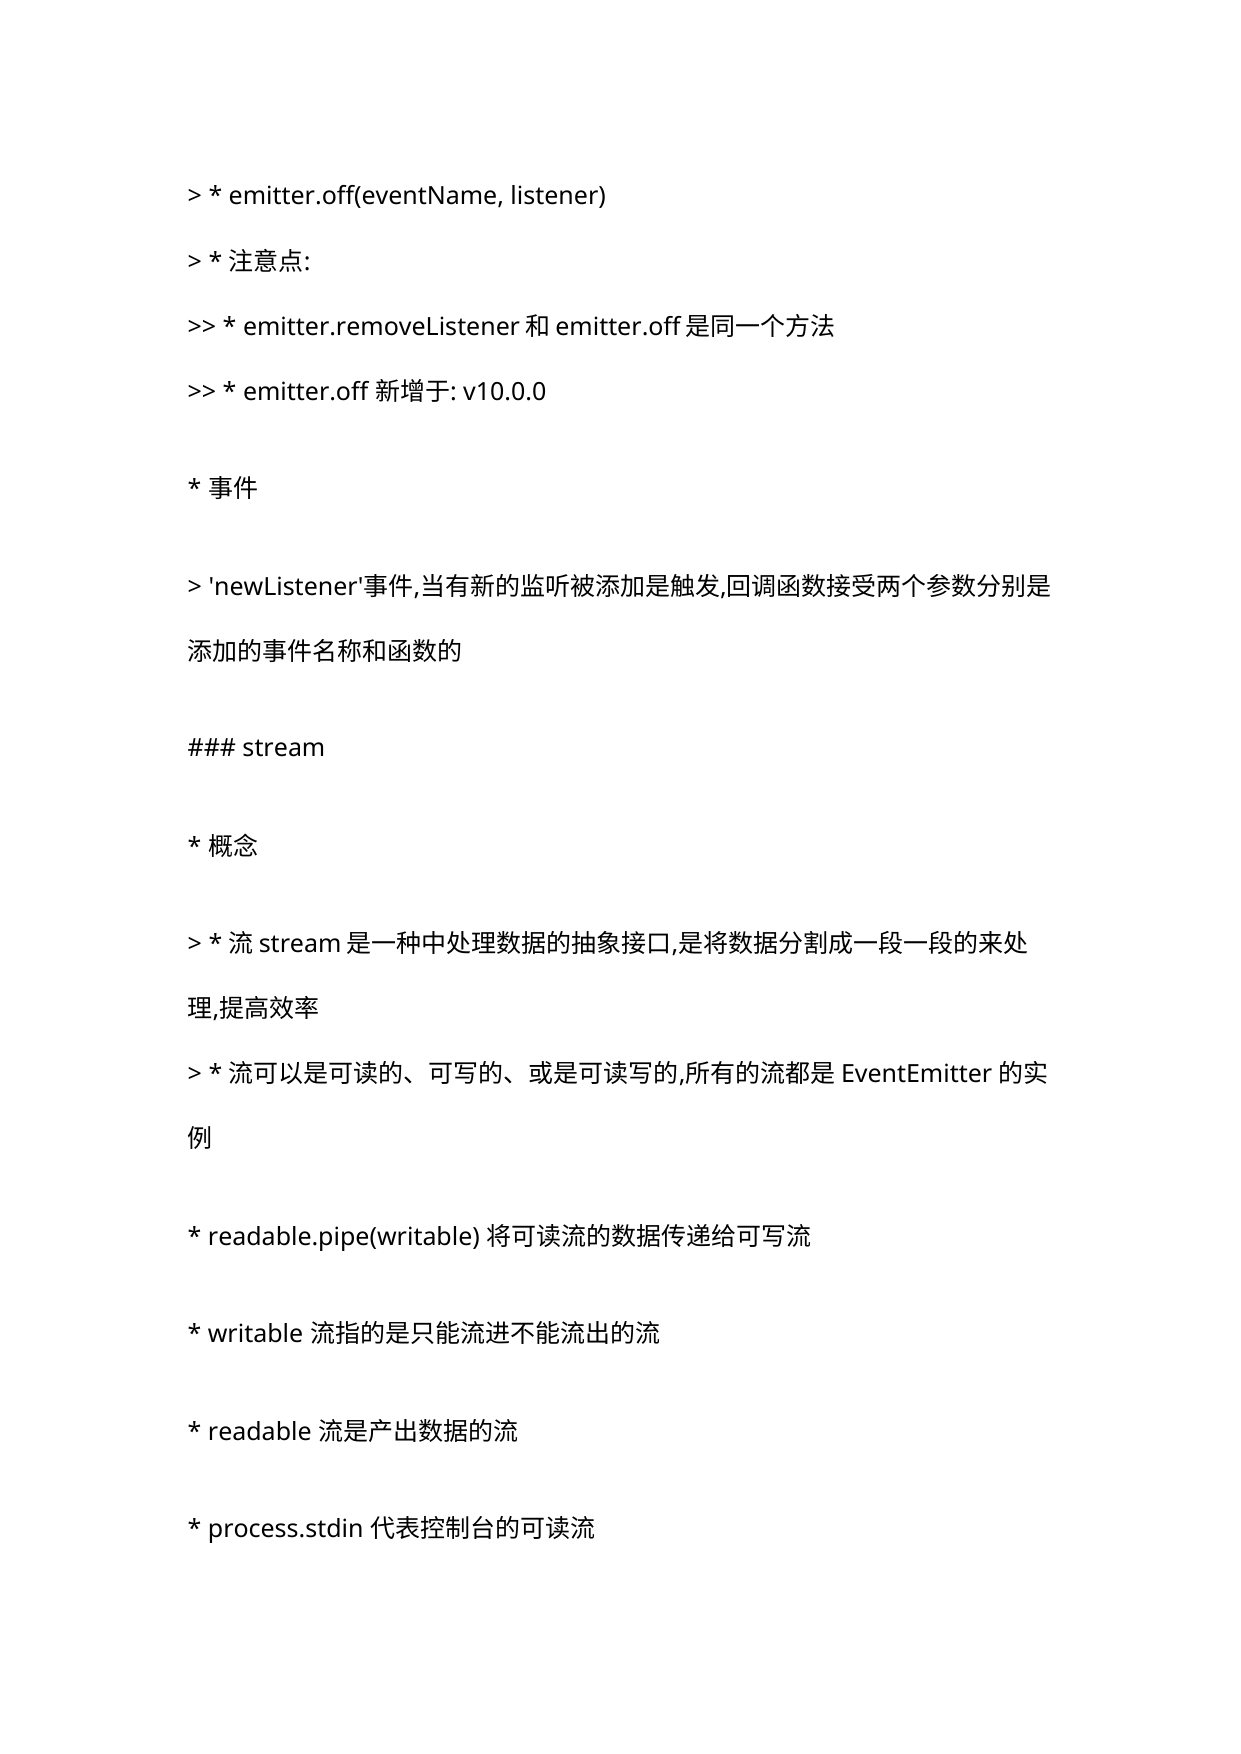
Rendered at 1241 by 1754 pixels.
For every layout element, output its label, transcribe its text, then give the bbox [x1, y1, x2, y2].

text > * emitter.off(eventName, listener) [187, 162, 1053, 227]
text > * 流可以是可读的、可写的、或是可读写的,所有的流都是 EventEmitter 的实例 [187, 1039, 1053, 1169]
text * process.stdin 代表控制台的可读流 [187, 1494, 1053, 1559]
text * 事件 [187, 454, 1053, 519]
text > * 流stream是一种中处理数据的抽象接口,是将数据分割成一段一段的来处理,提高效率 [187, 909, 1053, 1039]
text >> * emitter.off 新增于: v10.0.0 [187, 357, 1053, 422]
text * readable 流是产出数据的流 [187, 1397, 1053, 1462]
text > * 注意点: [187, 227, 1053, 292]
text * readable.pipe(writable) 将可读流的数据传递给可写流 [187, 1202, 1053, 1267]
text * writable 流指的是只能流进不能流出的流 [187, 1299, 1053, 1364]
text ### stream [187, 714, 1053, 779]
text * 概念 [187, 812, 1053, 877]
text > 'newListener'事件,当有新的监听被添加是触发,回调函数接受两个参数分别是添加的事件名称和函数的 [187, 552, 1053, 682]
text >> * emitter.removeListener和emitter.off是同一个方法 [187, 292, 1053, 357]
